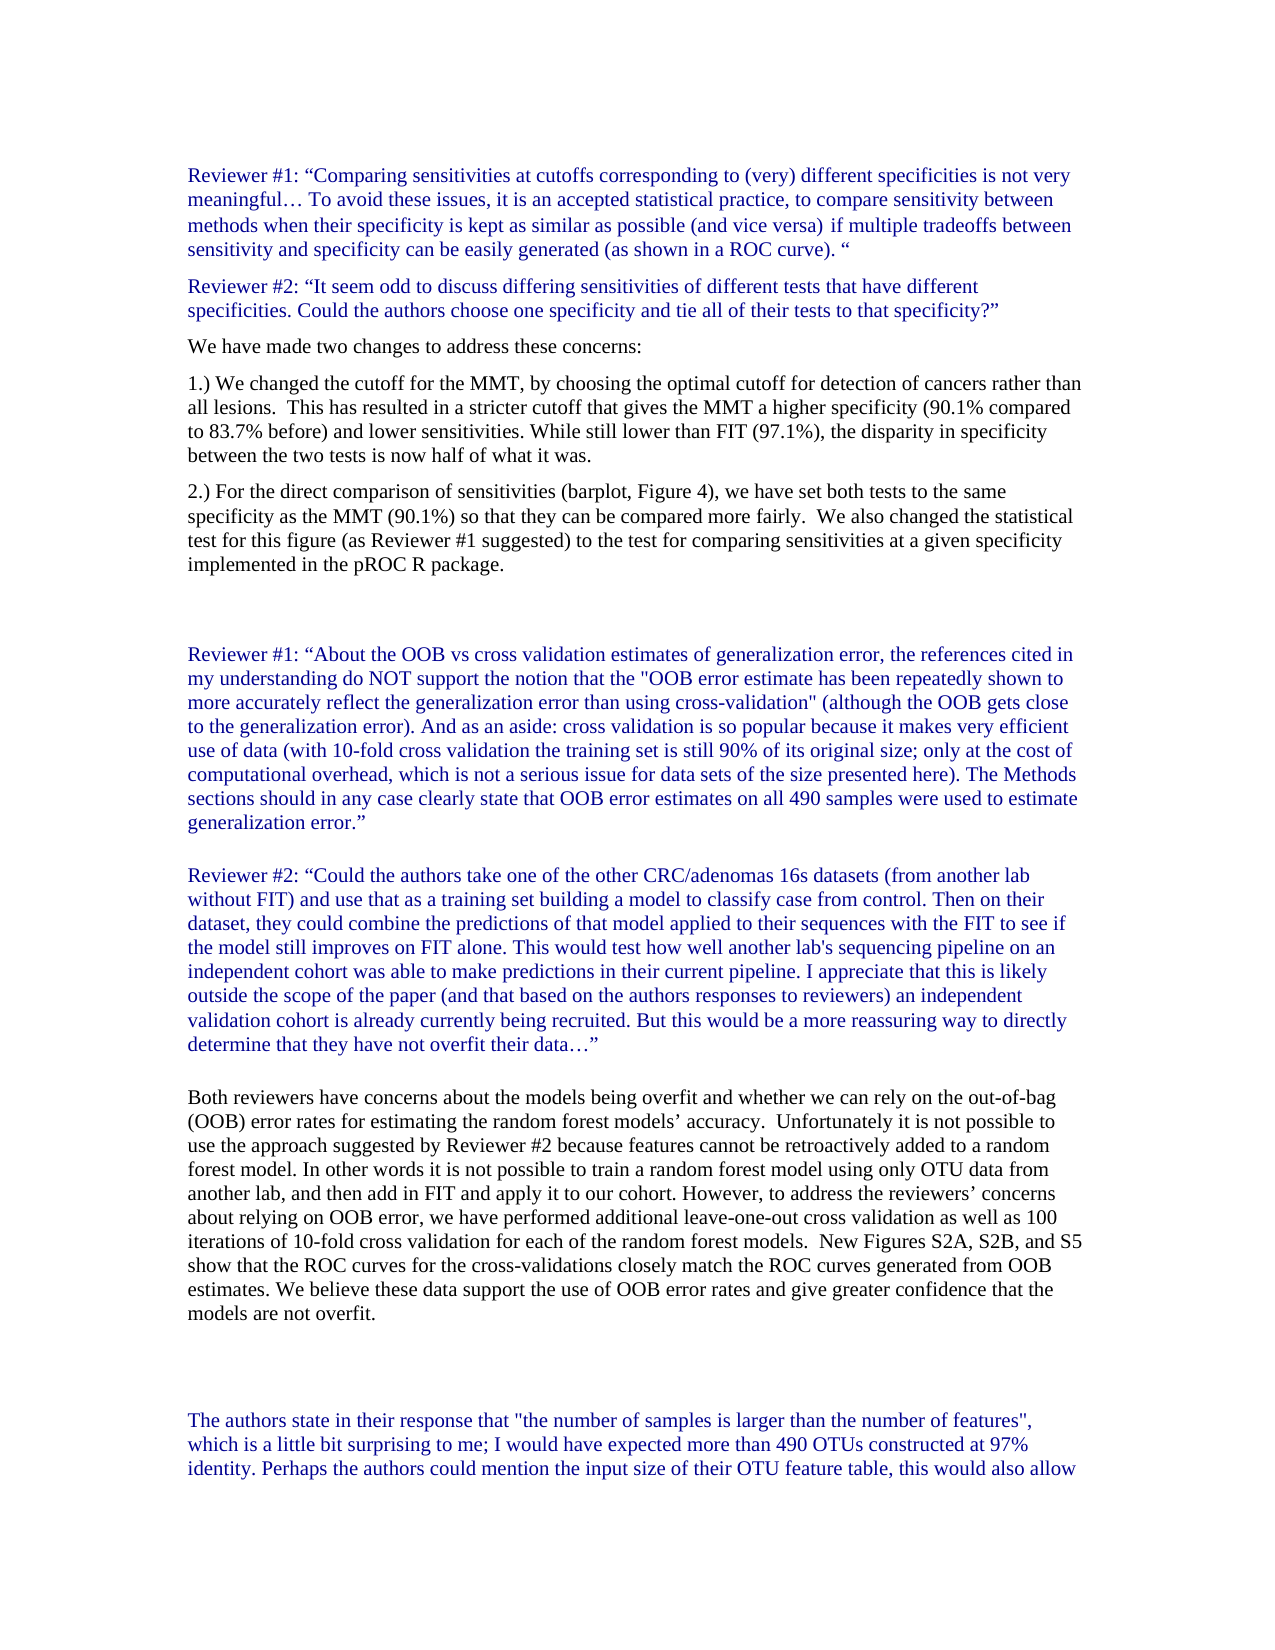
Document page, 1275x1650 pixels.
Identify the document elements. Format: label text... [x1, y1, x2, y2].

text We have made two changes to address these concerns: [187, 334, 1087, 358]
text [187, 1408, 1087, 1480]
text Reviewer #1: “Comparing sensitivities at cutoffs corresponding to (very) different specificities is not very meaningful… To avoid these issues, it is an accepted statistical practice, to compare sensitivity between methods when their specificity is kept as similar as possible (and vice versa) if multiple tradeoffs between sensitivity and specificity can be easily generated (as shown in a ROC curve). “ [187, 162, 1087, 261]
text Both reviewers have concerns about the models being overfit and whether we can rely on the out-of-bag (OOB) error rates for estimating the random forest models’ accuracy. Unfortunately it is not possible to use the approach suggested by Reviewer #2 because features cannot be retroactively added to a random forest model. In other words it is not possible to train a random forest model using only OTU data from another lab, and then add in FIT and apply it to our cohort. However, to address the reviewers’ concerns about relying on OOB error, we have performed additional leave-one-out cross validation as well as 100 iterations of 10-fold cross validation for each of the random forest models. New Figures S2A, S2B, and S5 show that the ROC curves for the cross-validations closely match the ROC curves generated from OOB estimates. We believe these data support the use of OOB error rates and give greater confidence that the models are not overfit. [187, 1085, 1087, 1325]
text Reviewer #1: “About the OOB vs cross validation estimates of generalization error, the references cited in my understanding do NOT support the notion that the "OOB error estimate has been repeatedly shown to more accurately reflect the generalization error than using cross-validation" (although the OOB gets close to the generalization error). And as an aside: cross validation is so popular because it makes very efficient use of data (with 10-fold cross validation the training set is still 90% of its original size; only at the cost of computational overhead, which is not a serious issue for data sets of the size presented here). The Methods sections should in any case clearly state that OOB error estimates on all 490 samples were used to estimate generalization error.” [187, 641, 1087, 834]
text 2.) For the direct comparison of sensitivities (barplot, Figure 4), we have set both tests to the same specificity as the MMT (90.1%) so that they can be compared more fairly. We also changed the statistical test for this figure (as Reviewer #1 suggested) to the test for comparing sensitivities at a given specificity implemented in the pROC R package. [187, 479, 1087, 576]
text 1.) We changed the cutoff for the MMT, by choosing the optimal cutoff for detection of cancers rather than all lesions. This has resulted in a stricter cutoff that gives the MMT a higher specificity (90.1% compared to 83.7% before) and lower sensitivities. While still lower than FIT (97.1%), the disparity in specificity between the two tests is now half of what it was. [187, 371, 1087, 467]
text Reviewer #2: “It seem odd to discuss differing sensitivities of different tests that have different specificities. Could the authors choose one specificity and tie all of their tests to that specificity?” [187, 273, 1087, 322]
text Reviewer #2: “Could the authors take one of the other CRC/adenomas 16s datasets (from another lab without FIT) and use that as a training set building a model to classify case from control. Then on their dataset, they could combine the predictions of that model applied to their sequences with the FIT to see if the model still improves on FIT alone. This would test how well another lab's sequencing pipeline on an independent cohort was able to make predictions in their current pipeline. I appreciate that this is likely outside the scope of the paper (and that based on the authors responses to reviewers) an independent validation cohort is already currently being recruited. But this would be a more reassuring way to directly determine that they have not overfit their data…” [187, 863, 1087, 1056]
